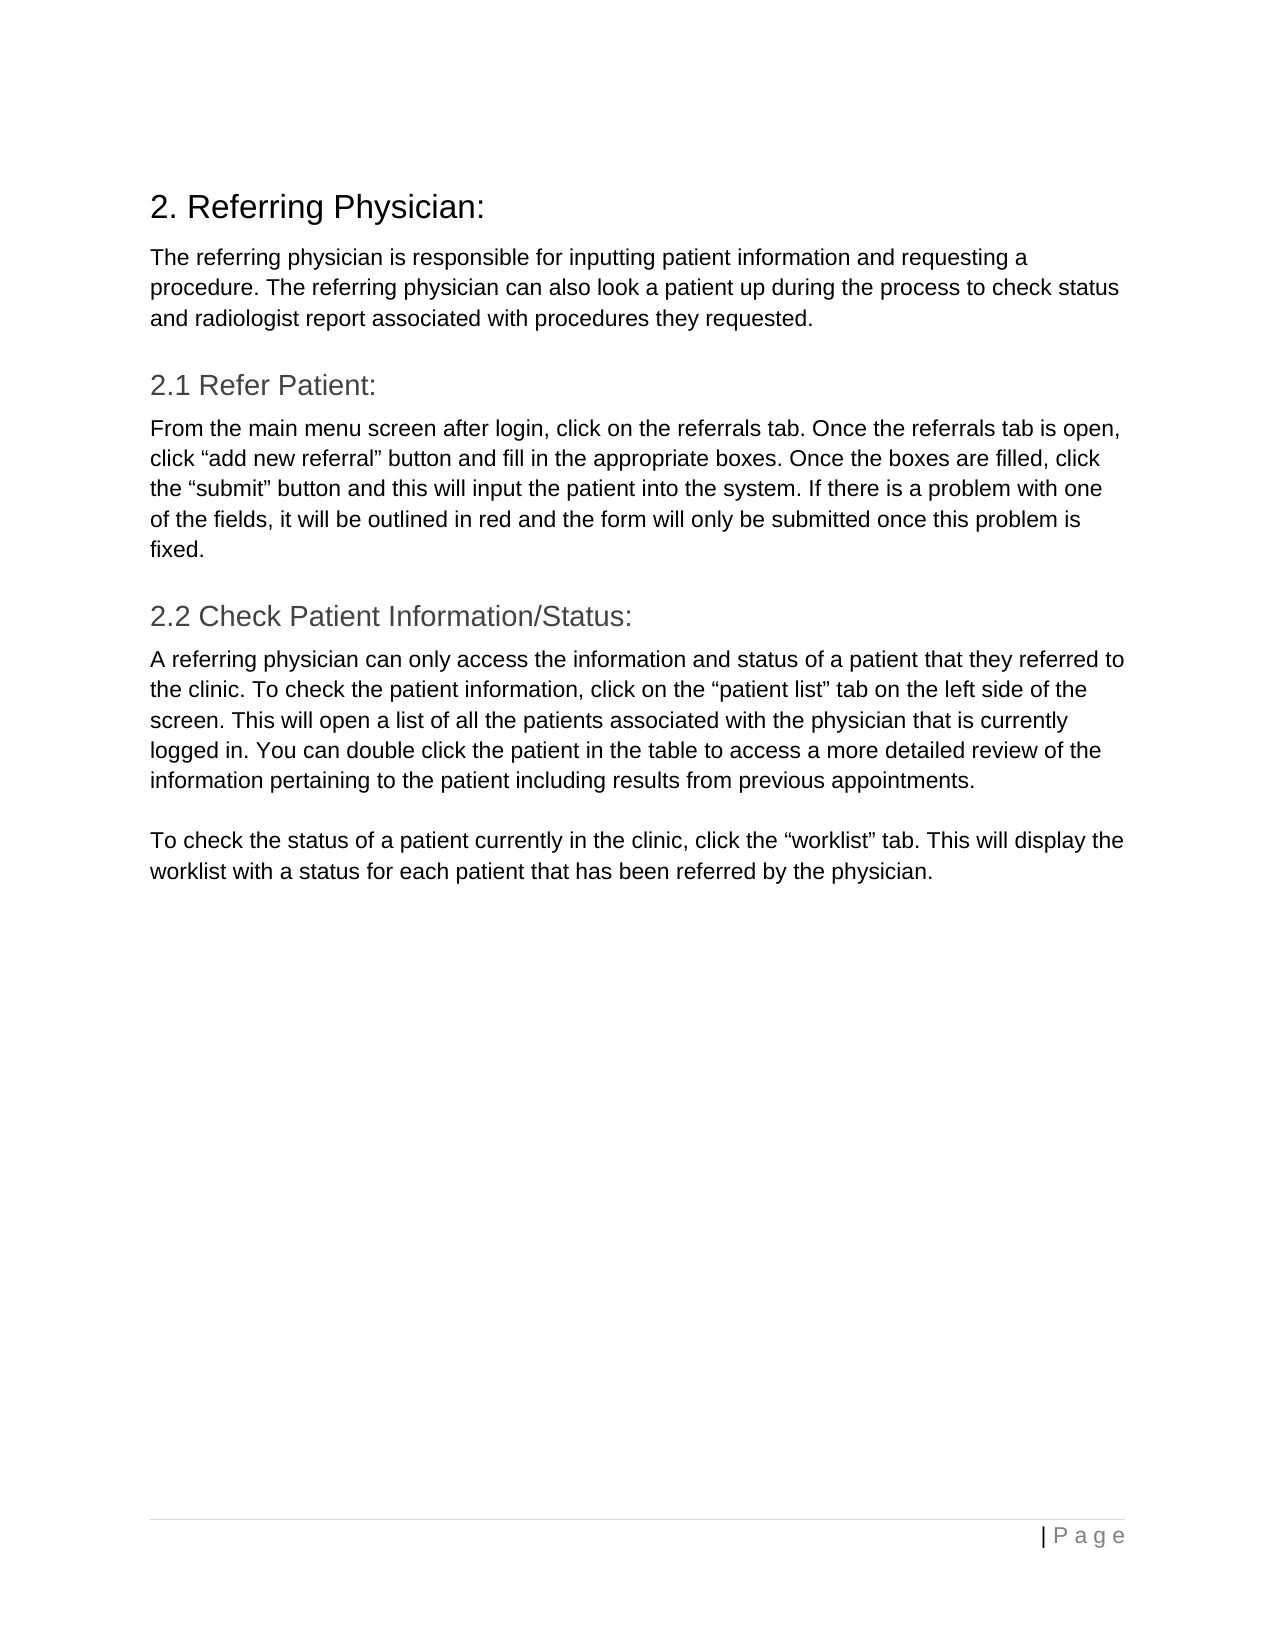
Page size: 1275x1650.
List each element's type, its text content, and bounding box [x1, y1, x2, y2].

subtitle 2.2 Check Patient Information/Status: [150, 599, 1125, 633]
text The referring physician is responsible for inputting patient information and requesting a procedure. The referring physician can also look a patient up during the process to check status and radiologist report associated with procedures they requested. [150, 244, 1125, 331]
subtitle 2. Referring Physician: [150, 187, 1125, 226]
subtitle 2.1 Refer Patient: [150, 368, 1125, 402]
text To check the status of a patient currently in the clinic, click the “worklist” tab. This will display the worklist with a status for each patient that has been referred by the physician. [150, 827, 1125, 884]
text From the main menu screen after login, click on the referrals tab. Once the referrals tab is open, click “add new referral” button and fill in the appropriate boxes. Once the boxes are filled, click the “submit” button and this will input the patient into the system. If there is a problem with one of the fields, it will be outlined in red and the form will only be submitted once this problem is fixed. [150, 415, 1125, 562]
text A referring physician can only access the information and status of a patient that they referred to the clinic. To check the patient information, click on the “patient list” tab on the left side of the screen. This will open a list of all the patients associated with the physician that is currently logged in. You can double click the patient in the table to access a more detailed review of the information pertaining to the patient including results from previous appointments. [150, 646, 1125, 793]
